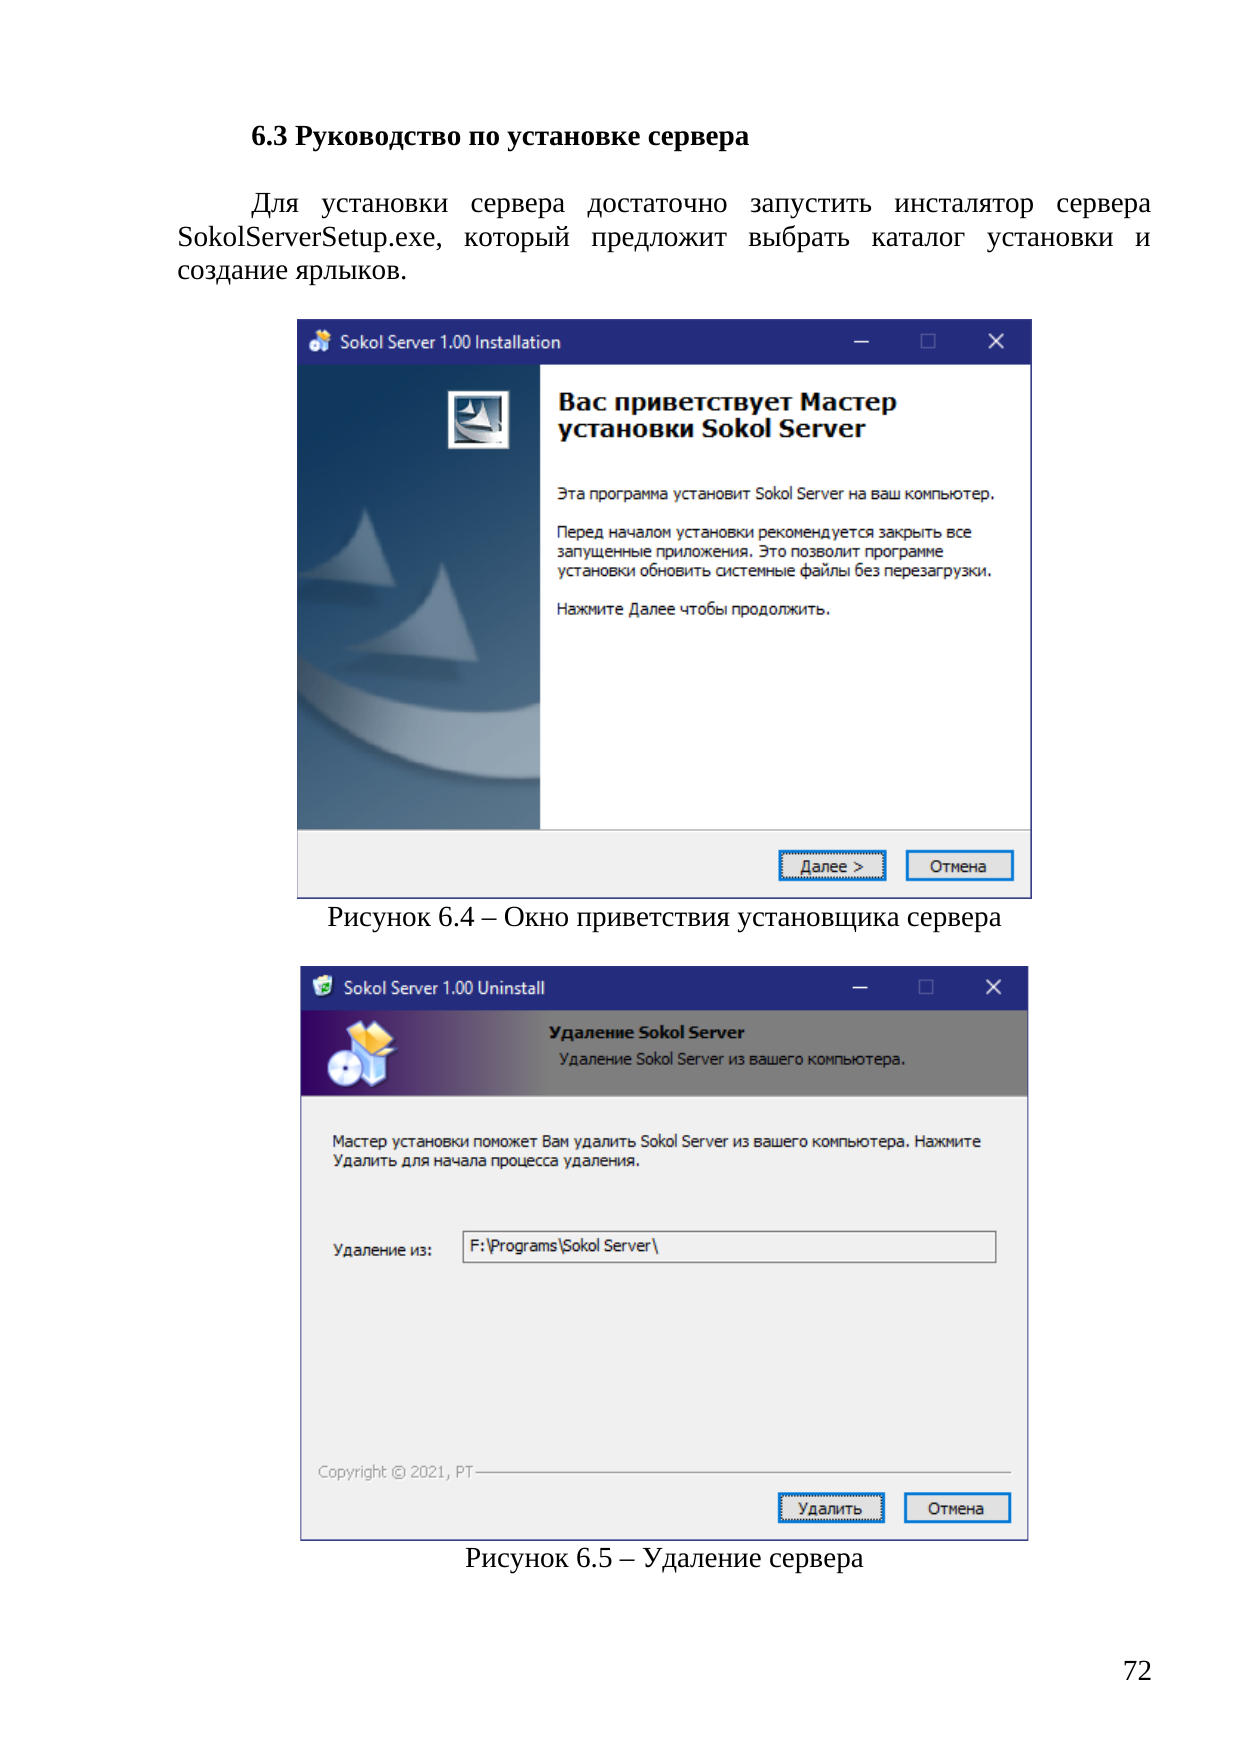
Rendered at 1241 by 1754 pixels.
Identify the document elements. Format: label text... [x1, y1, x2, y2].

picture [297, 319, 1032, 899]
text Рисунок 6.5 – Удаление сервера [177, 1540, 1152, 1574]
picture [300, 966, 1029, 1541]
text Для установки сервера достаточно запустить инсталятор сервера SokolServerSetup.exe, который предложит выбрать каталог установки и создание ярлыков. [177, 185, 1152, 286]
text Рисунок 6.4 – Окно приветствия установщика сервера [177, 899, 1152, 932]
subtitle 6.3 Руководство по установке сервера [251, 118, 1152, 152]
